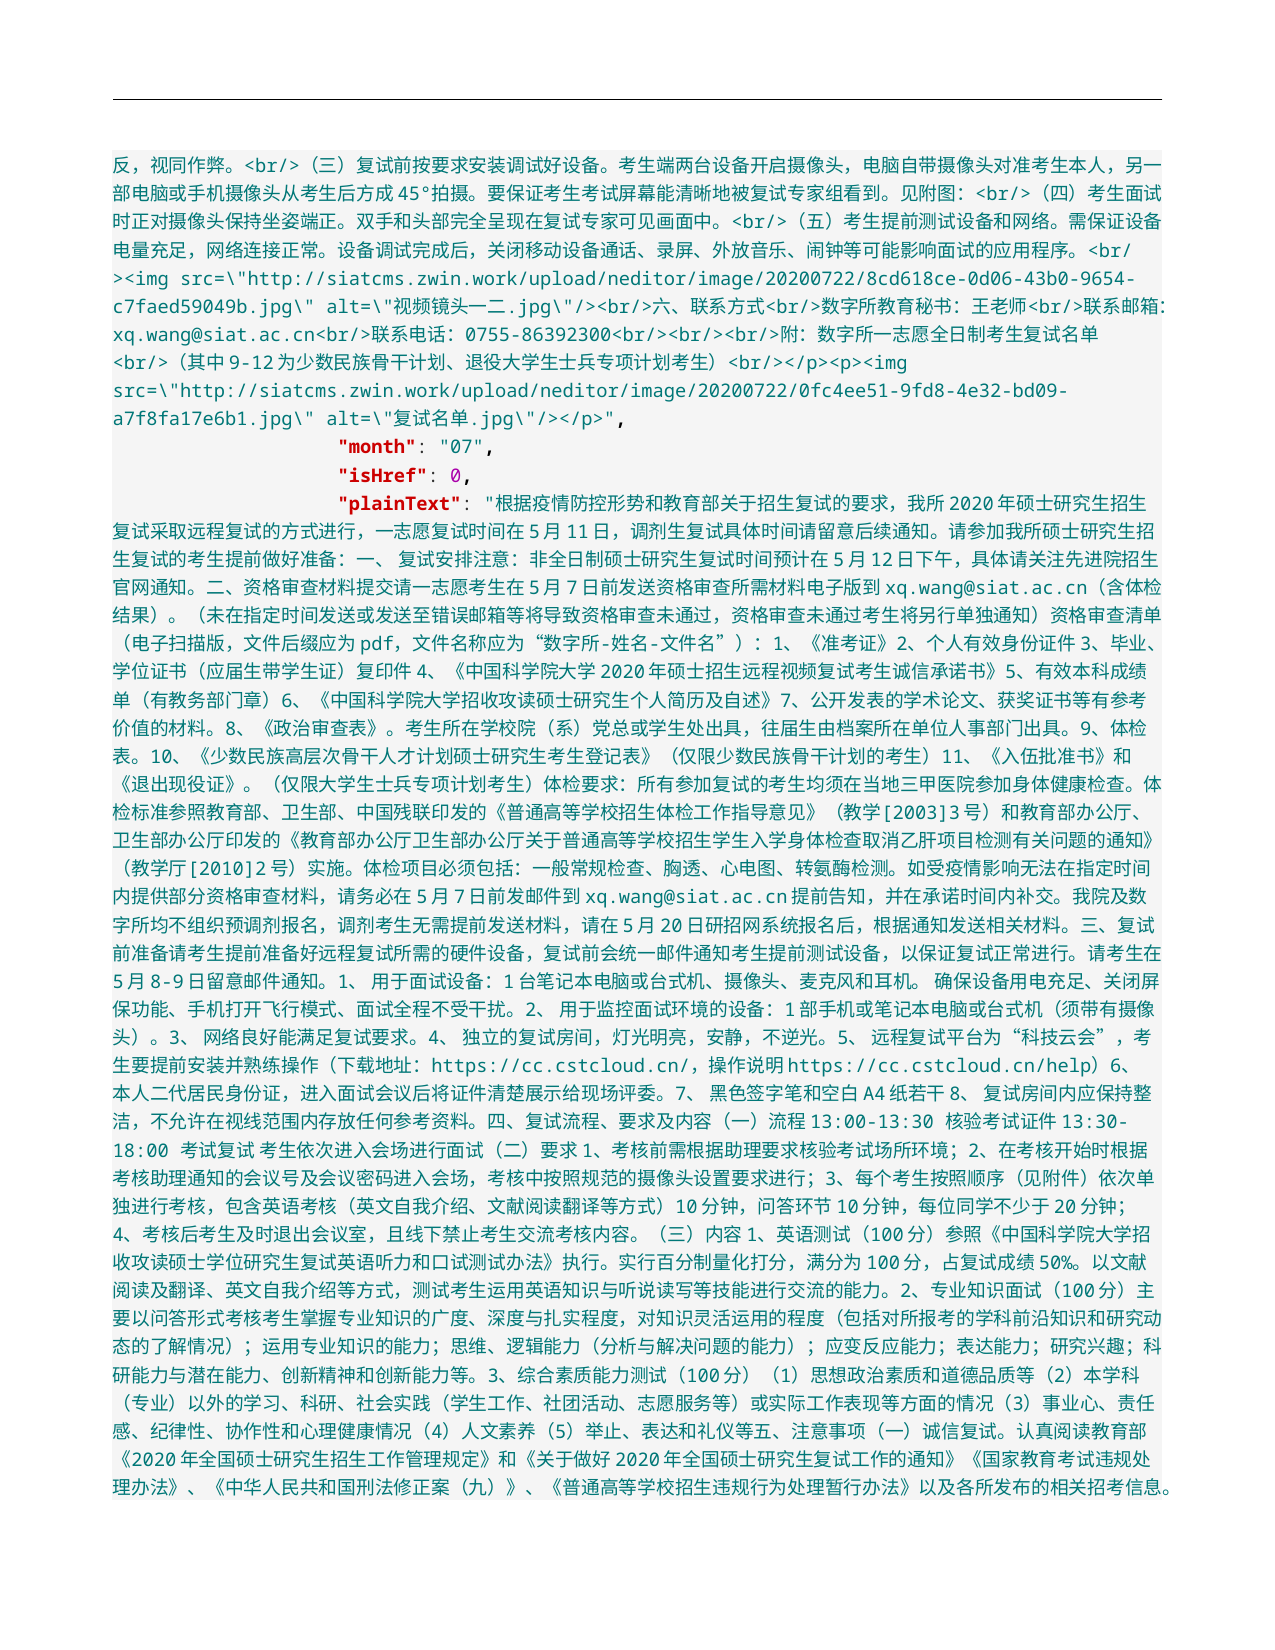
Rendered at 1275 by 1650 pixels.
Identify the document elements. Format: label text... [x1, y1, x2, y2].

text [112, 487, 1162, 1500]
text "isHref": 0, [112, 459, 1162, 487]
text "month": "07", [112, 431, 1162, 459]
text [112, 150, 1162, 431]
